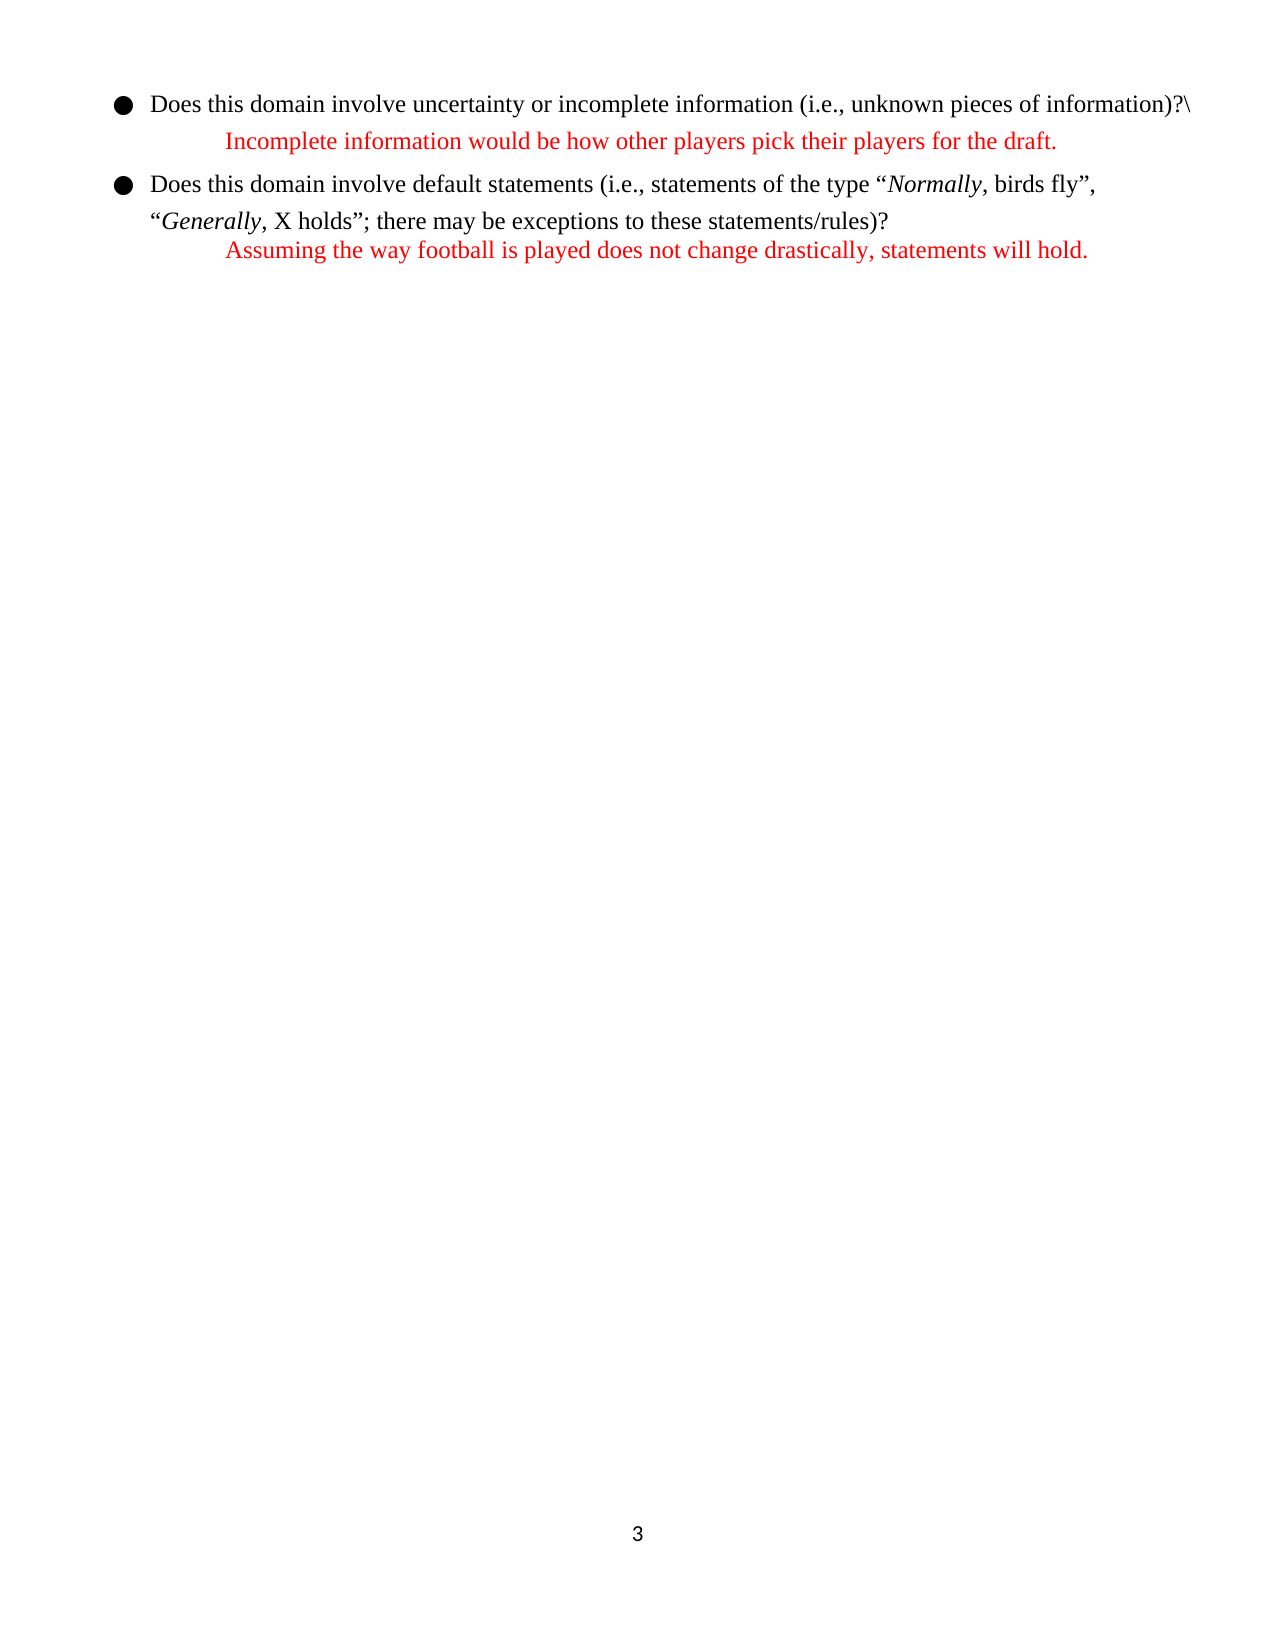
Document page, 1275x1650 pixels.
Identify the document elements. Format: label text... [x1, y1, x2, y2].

list Does this domain involve default statements (i.e., statements of the type “Normally, birds fly”, “Generally, X holds”; there may be exceptions to these statements/rules)? [112, 155, 1200, 235]
text Incomplete information would be how other players pick their players for the draft. [75, 126, 1200, 155]
list Does this domain involve uncertainty or incomplete information (i.e., unknown pieces of information)?\ [112, 75, 1200, 126]
text Assuming the way football is played does not change drastically, statements will hold. [150, 235, 1200, 264]
